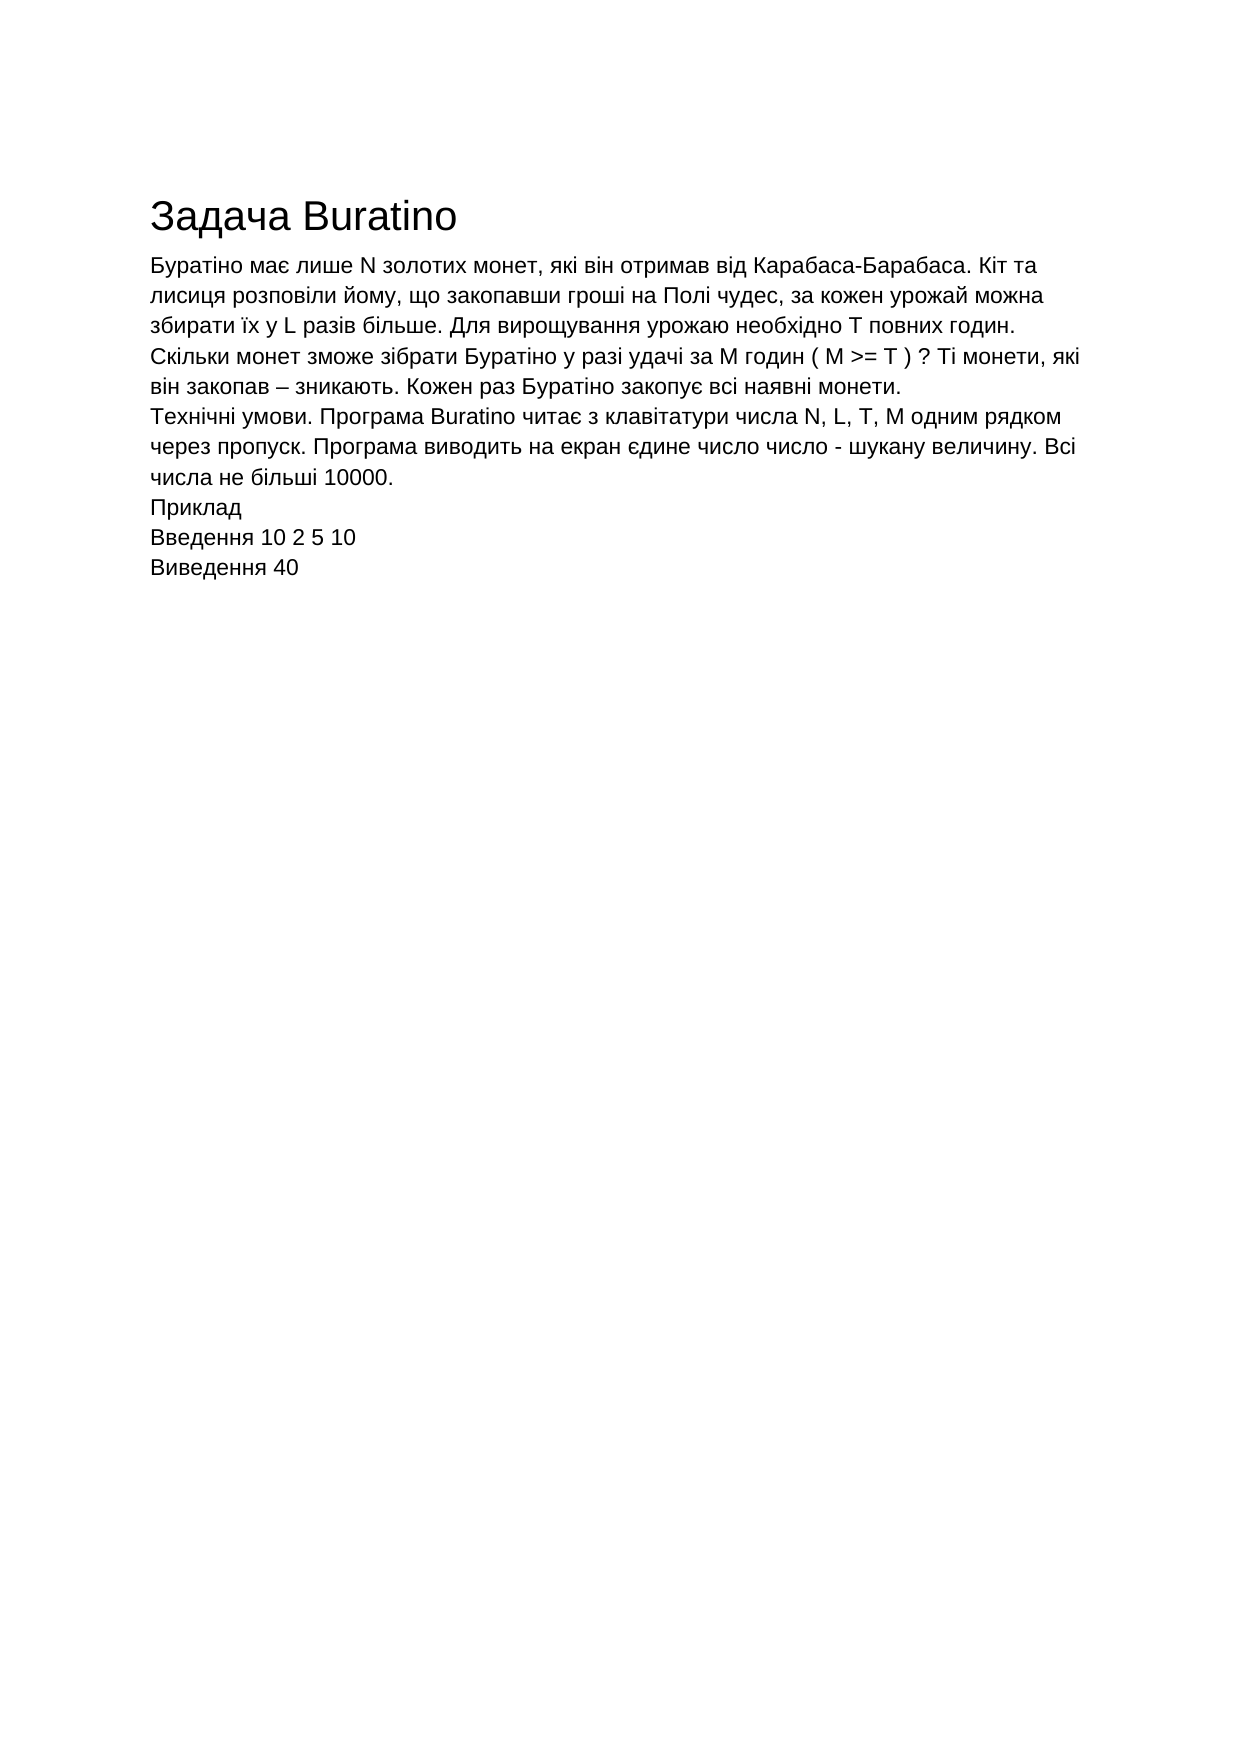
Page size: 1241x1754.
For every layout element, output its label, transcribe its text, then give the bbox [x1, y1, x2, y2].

text Технічні умови. Програма Buratino читає з клавітатури числа N, L, T, M одним рядком через пропуск. Програма виводить на екран єдине число число - шукану величину. Всі числа не більші 10000. [150, 403, 1090, 490]
text Приклад [150, 494, 1090, 520]
text Буратіно має лише N золотих монет, які він отримав від Карабаса-Барабаса. Кіт та лисиця розповіли йому, що закопавши гроші на Полі чудес, за кожен урожай можна збирати їх у L разів більше. Для вирощування урожаю необхідно Т повних годин. Скільки монет зможе зібрати Буратіно у разі удачі за M годин ( M >= T ) ? Ті монети, які він закопав – зникають. Кожен раз Буратіно закопує всі наявні монети. [150, 252, 1090, 399]
text Виведення 40 [150, 554, 1090, 581]
text Введення 10 2 5 10 [150, 524, 1090, 550]
subtitle Задача Buratino [150, 192, 1090, 239]
